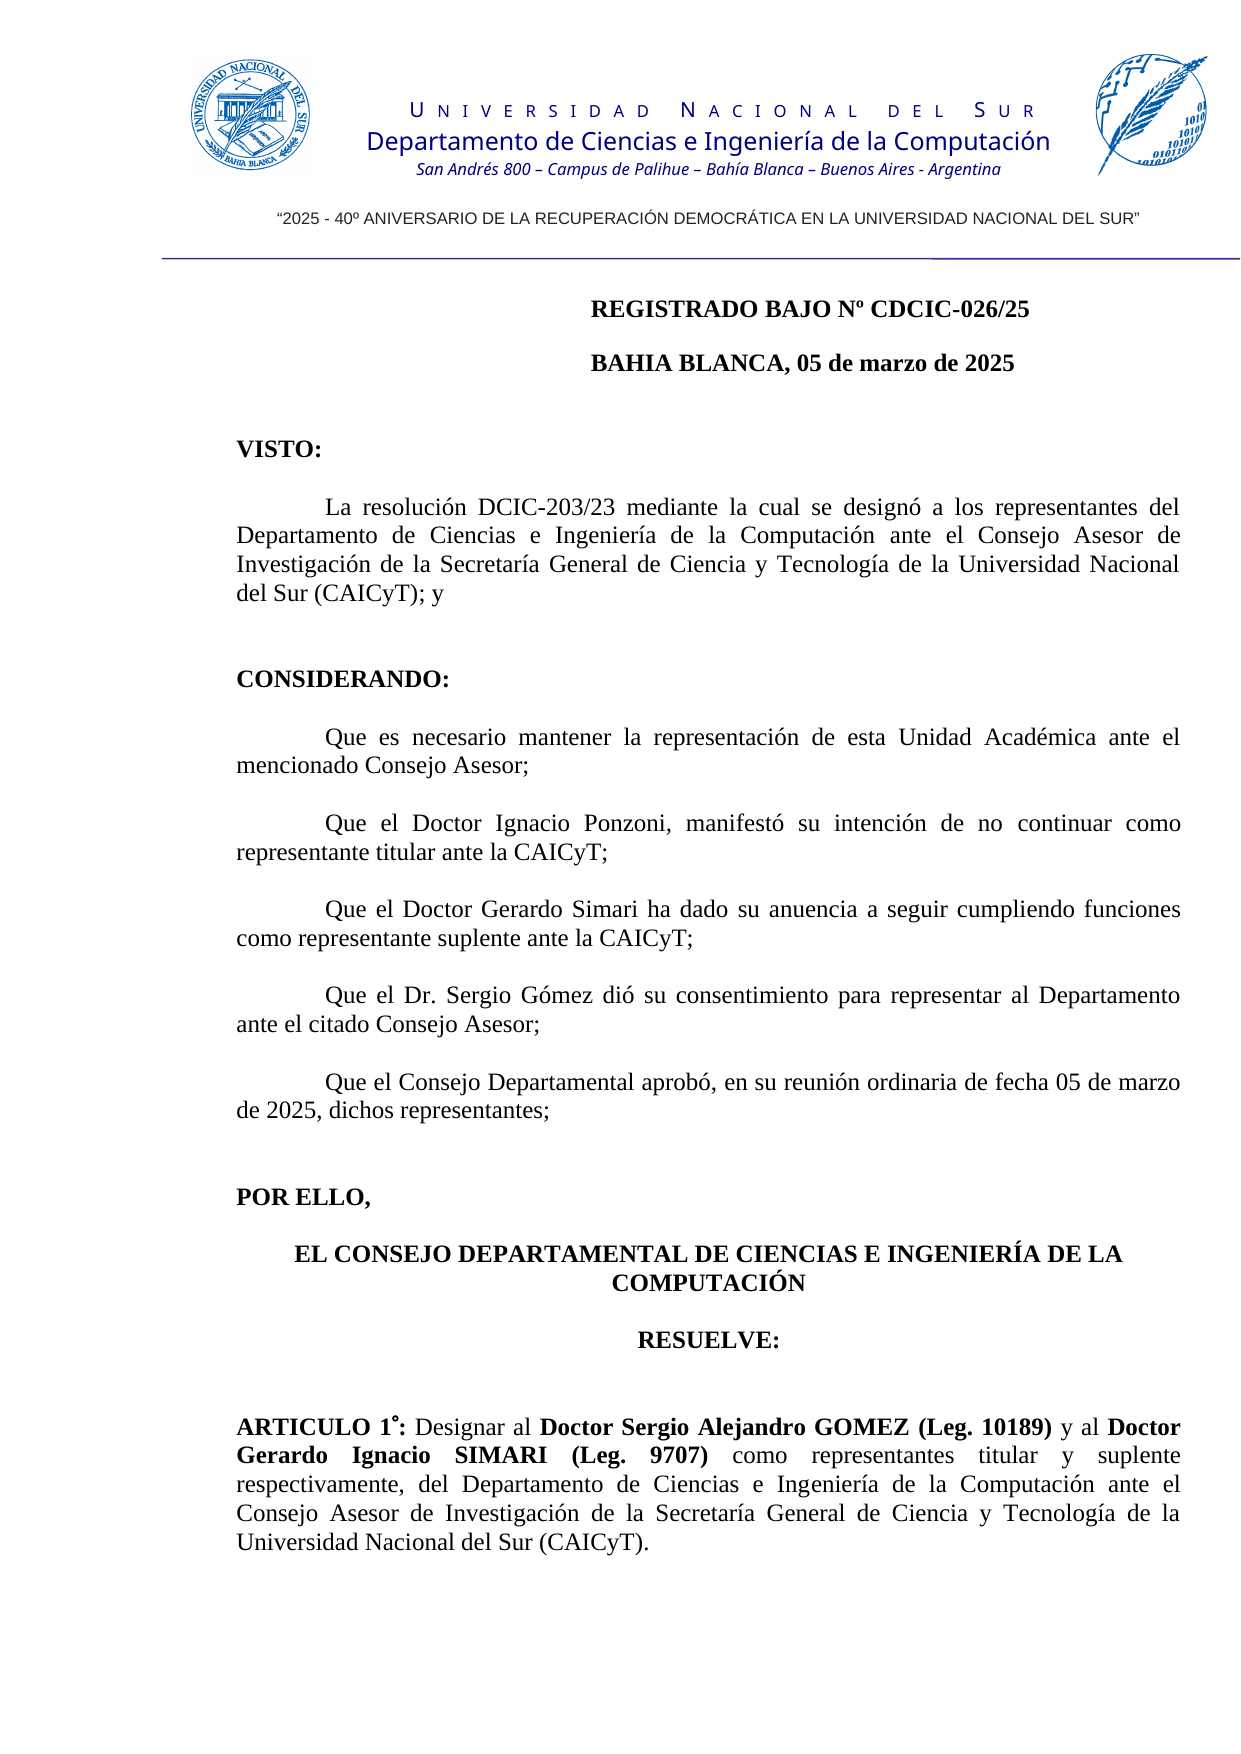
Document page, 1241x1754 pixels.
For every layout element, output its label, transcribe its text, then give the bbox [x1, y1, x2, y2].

text POR ELLO, [236, 1182, 1181, 1210]
text La resolución DCIC-203/23 mediante la cual se designó a los representantes del Departamento de Ciencias e Ingeniería de la Computación ante el Consejo Asesor de Investigación de la Secretaría General de Ciencia y Tecnología de la Universidad Nacional del Sur (CAICyT); y [236, 492, 1181, 607]
text ARTICULO 1: Designar al Doctor Sergio Alejandro GOMEZ (Leg. 10189) y al Doctor Gerardo Ignacio SIMARI (Leg. 9707) como representantes titular y suplente respectivamente, del Departamento de Ciencias e Ingeniería de la Computación ante el Consejo Asesor de Investigación de la Secretaría General de Ciencia y Tecnología de la Universidad Nacional del Sur (CAICyT). [236, 1412, 1181, 1555]
text Que el Doctor Gerardo Simari ha dado su anuencia a seguir cumpliendo funciones como representante suplente ante la CAICyT; [236, 894, 1181, 952]
text RESUELVE: [236, 1325, 1181, 1354]
text Que el Consejo Departamental aprobó, en su reunión ordinaria de fecha 05 de marzo de 2025, dichos representantes; [236, 1067, 1181, 1124]
text Que el Doctor Ignacio Ponzoni, manifestó su intención de no continuar como representante titular ante la CAICyT; [236, 808, 1181, 865]
text BAHIA BLANCA, 05 de marzo de 2025 [236, 349, 1181, 377]
text Que es necesario mantener la representación de esta Unidad Académica ante el mencionado Consejo Asesor; [236, 722, 1181, 779]
picture [187, 53, 315, 174]
text EL CONSEJO DEPARTAMENTAL DE CIENCIAS E INGENIERÍA DE LA COMPUTACIÓN [236, 1239, 1181, 1297]
text REGISTRADO BAJO Nº CDCIC-026/25 [236, 295, 1181, 322]
text Que el Dr. Sergio Gómez dió su consentimiento para representar al Departamento ante el citado Consejo Asesor; [236, 980, 1181, 1038]
text CONSIDERANDO: [236, 664, 1181, 693]
picture [1095, 53, 1209, 176]
text VISTO: [236, 434, 1181, 463]
